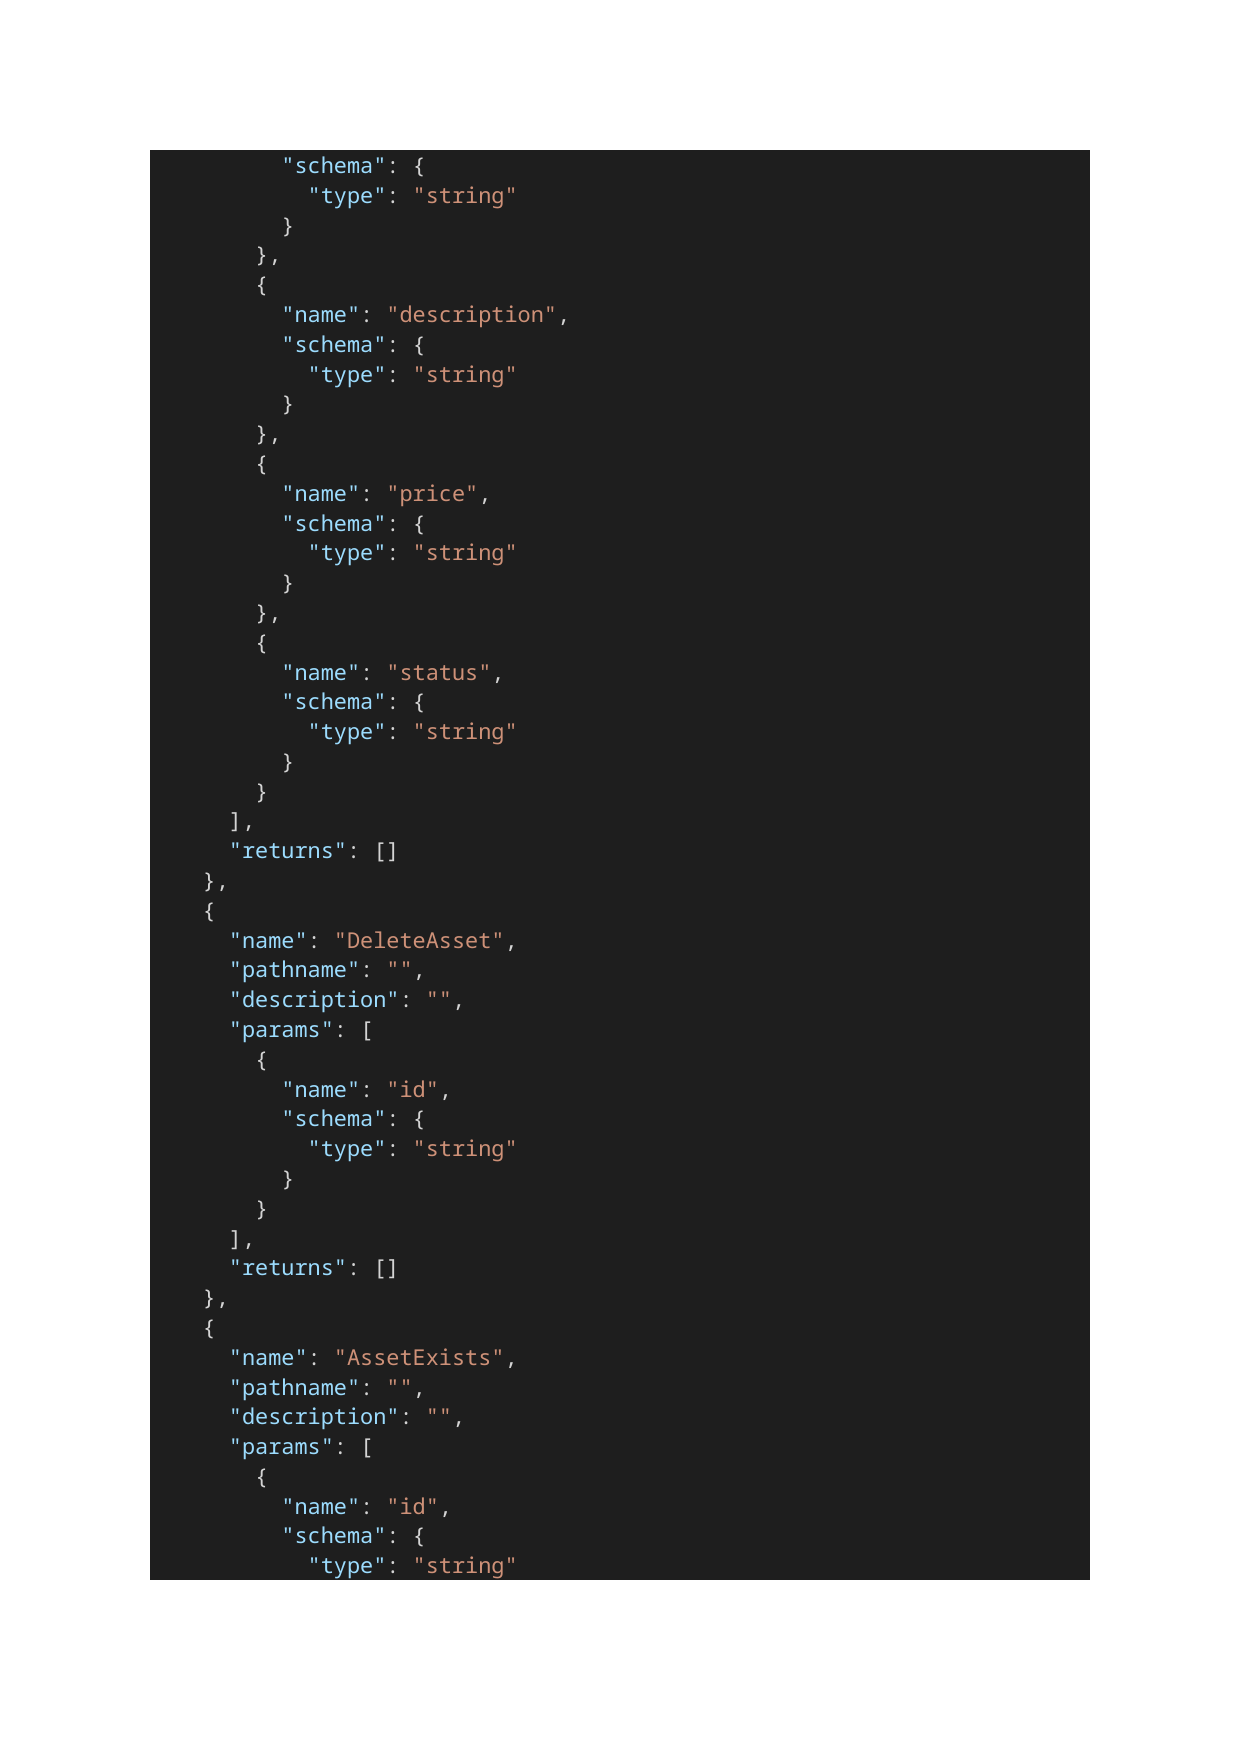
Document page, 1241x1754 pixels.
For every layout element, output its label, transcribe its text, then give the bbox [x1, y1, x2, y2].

text "type": "string" [150, 716, 1090, 746]
text "schema": { [150, 1103, 1090, 1133]
text "pathname": "", [150, 1371, 1090, 1401]
text ], [150, 1222, 1090, 1252]
text "type": "string" [150, 537, 1090, 567]
text "name": "status", [150, 656, 1090, 686]
text "returns": [] [150, 1252, 1090, 1282]
text } [150, 209, 1090, 239]
text } [150, 1193, 1090, 1222]
text "type": "string" [150, 180, 1090, 209]
text }, [150, 865, 1090, 895]
text } [150, 567, 1090, 597]
text }, [150, 239, 1090, 269]
text "returns": [] [150, 835, 1090, 865]
text "name": "id", [150, 1491, 1090, 1520]
text "description": "", [150, 984, 1090, 1014]
text "type": "string" [150, 358, 1090, 388]
text } [150, 1163, 1090, 1193]
text } [150, 388, 1090, 418]
text }, [150, 1282, 1090, 1312]
text { [150, 627, 1090, 656]
text "schema": { [150, 1520, 1090, 1550]
text "description": "", [150, 1401, 1090, 1431]
text "params": [ [150, 1014, 1090, 1044]
text } [150, 776, 1090, 805]
text { [150, 1461, 1090, 1491]
text "params": [ [150, 1431, 1090, 1461]
text } [150, 746, 1090, 776]
text "name": "AssetExists", [150, 1342, 1090, 1371]
text "schema": { [150, 686, 1090, 716]
text ], [150, 805, 1090, 835]
text "name": "description", [150, 299, 1090, 329]
text { [150, 269, 1090, 299]
text "name": "price", [150, 478, 1090, 507]
text "type": "string" [150, 1133, 1090, 1163]
text { [150, 1312, 1090, 1342]
text }, [150, 597, 1090, 627]
text "name": "DeleteAsset", [150, 924, 1090, 954]
text "pathname": "", [150, 954, 1090, 984]
text }, [150, 418, 1090, 448]
text "schema": { [150, 507, 1090, 537]
text "schema": { [150, 150, 1090, 180]
text { [150, 448, 1090, 478]
text "schema": { [150, 329, 1090, 358]
text "type": "string" [150, 1550, 1090, 1580]
text { [150, 895, 1090, 924]
text "name": "id", [150, 1073, 1090, 1103]
text { [150, 1044, 1090, 1073]
